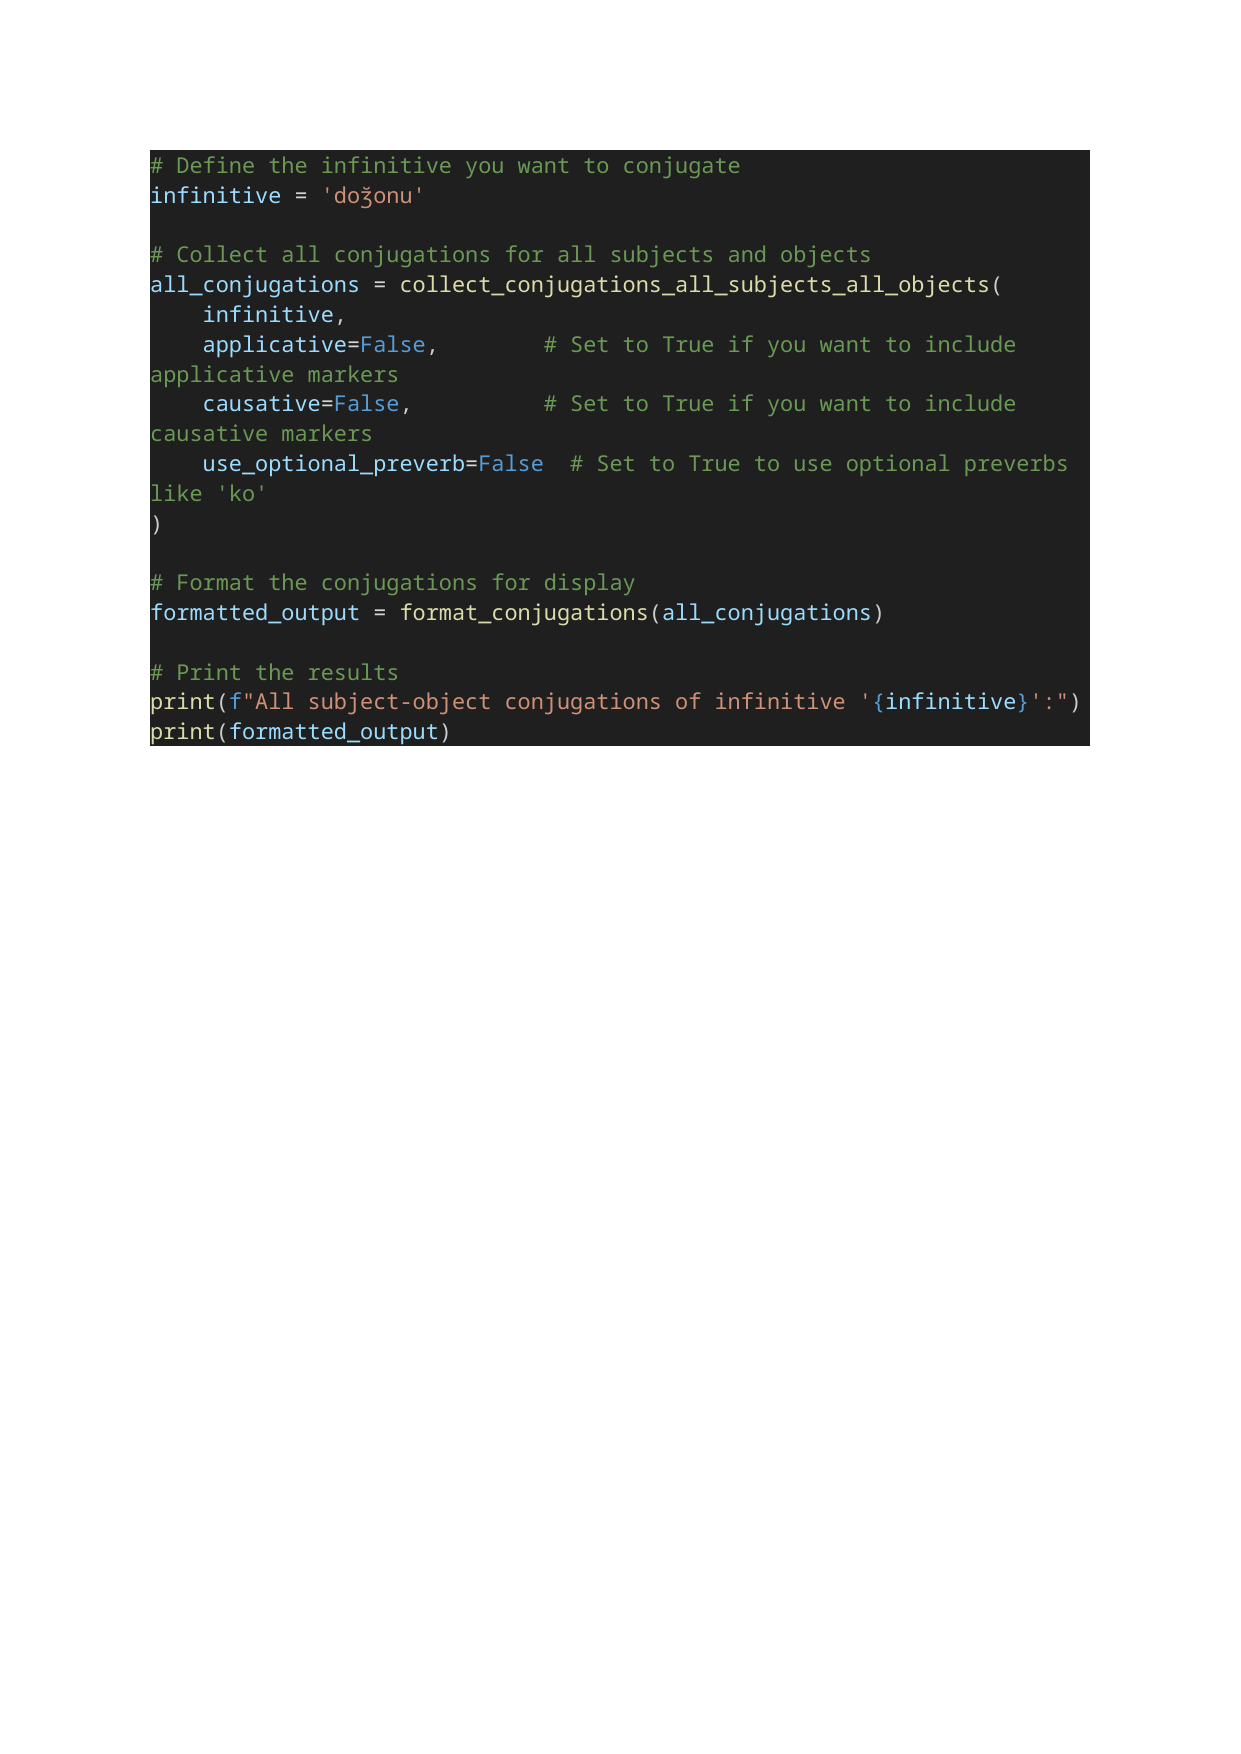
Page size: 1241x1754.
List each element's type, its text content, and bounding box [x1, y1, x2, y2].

text ) [150, 507, 1090, 537]
text # Collect all conjugations for all subjects and objects [150, 239, 1090, 269]
text formatted_output = format_conjugations(all_conjugations) [150, 597, 1090, 627]
text all_conjugations = collect_conjugations_all_subjects_all_objects( [150, 269, 1090, 299]
text # Print the results [150, 656, 1090, 686]
text infinitive, [150, 299, 1090, 329]
text print(f"All subject-object conjugations of infinitive '{infinitive}':") [150, 686, 1090, 716]
text use_optional_preverb=False # Set to True to use optional preverbs like 'ko' [150, 448, 1090, 507]
text # Define the infinitive you want to conjugate [150, 150, 1090, 180]
text applicative=False, # Set to True if you want to include applicative markers [150, 329, 1090, 388]
text # Format the conjugations for display [150, 567, 1090, 597]
text print(formatted_output) [150, 716, 1090, 746]
text causative=False, # Set to True if you want to include causative markers [150, 388, 1090, 448]
text infinitive = 'doʒ̆onu' [150, 180, 1090, 209]
